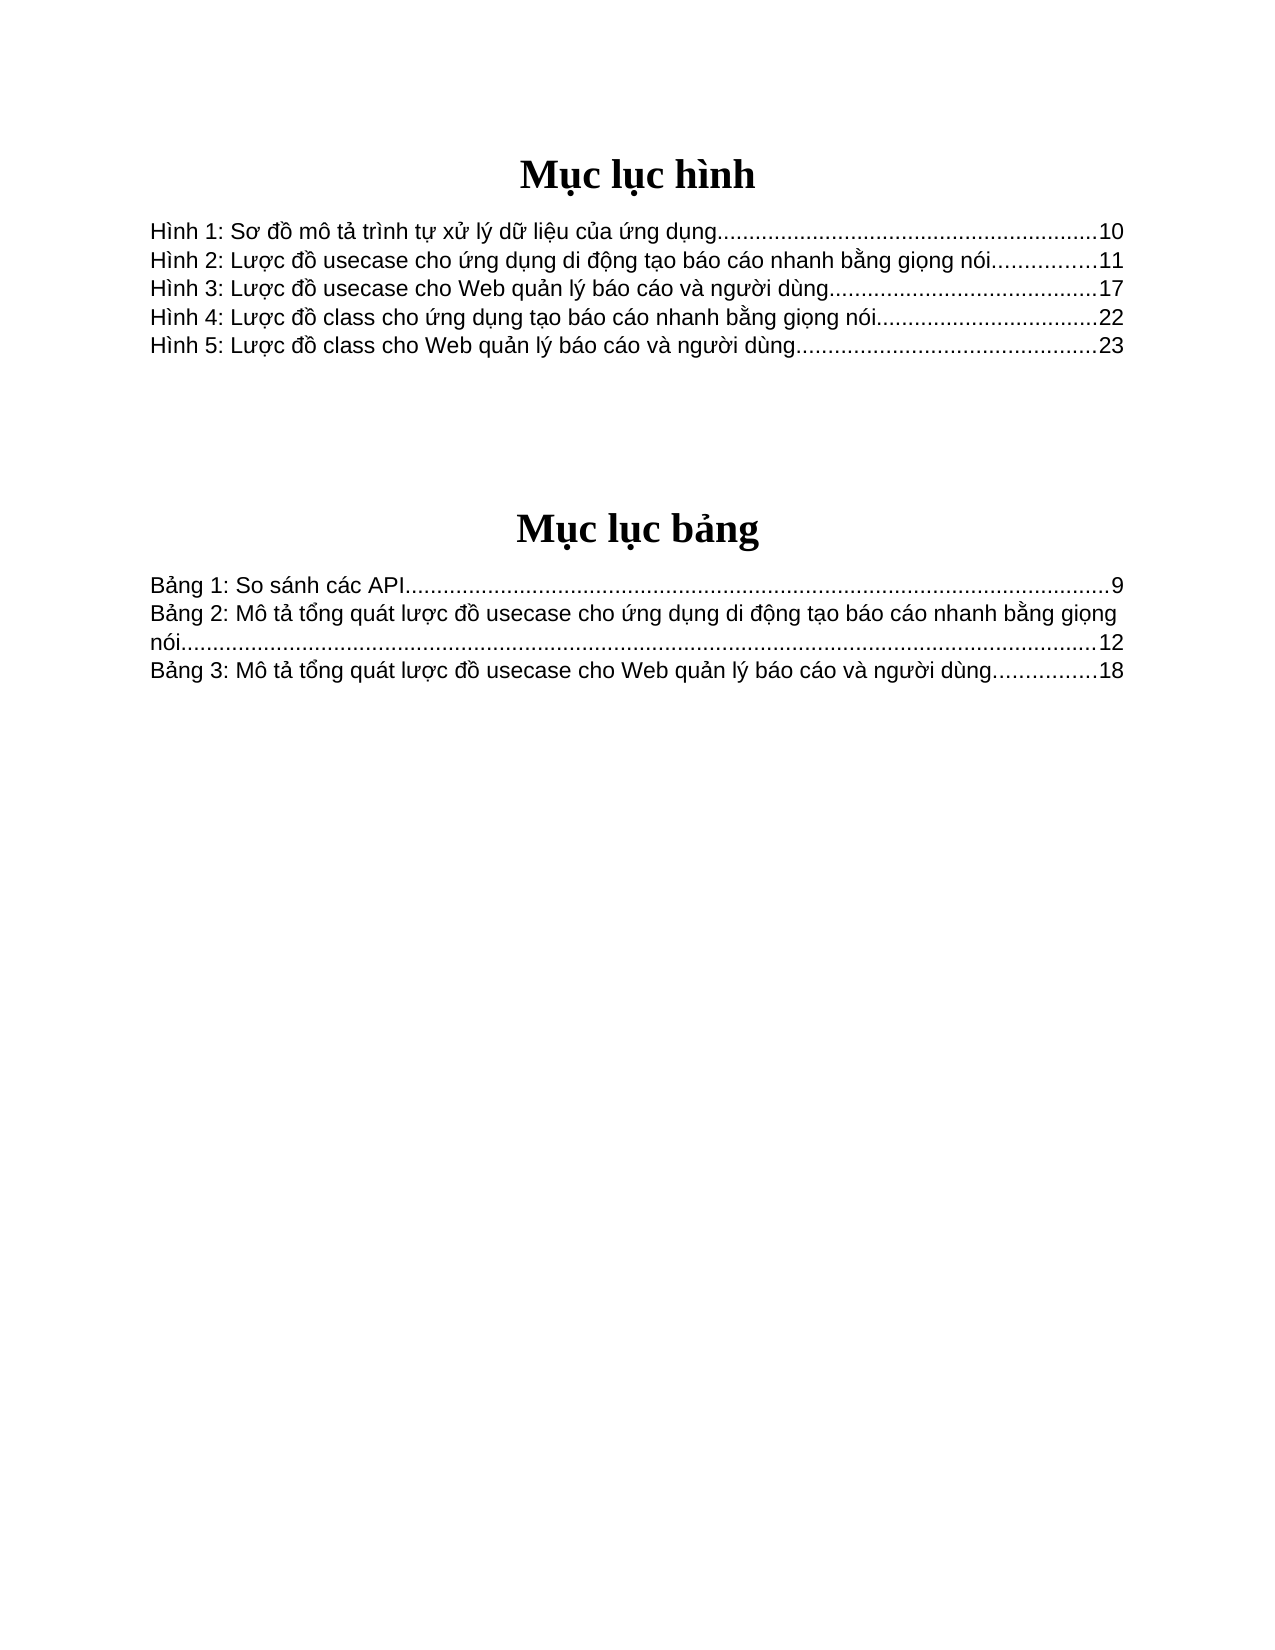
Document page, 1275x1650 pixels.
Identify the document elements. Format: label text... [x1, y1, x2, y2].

text Bảng 2: Mô tả tổng quát lược đồ usecase cho ứng dụng di động tạo báo cáo nhanh bằng giọng nói 12 [150, 600, 1125, 655]
text Hình 4: Lược đồ class cho ứng dụng tạo báo cáo nhanh bằng giọng nói 22 [150, 304, 1125, 330]
text Mục lục bảng [150, 504, 1125, 552]
text Mục lục hình [150, 150, 1125, 198]
text Hình 2: Lược đồ usecase cho ứng dụng di động tạo báo cáo nhanh bằng giọng nói 11 [150, 247, 1125, 273]
text Hình 3: Lược đồ usecase cho Web quản lý báo cáo và người dùng 17 [150, 275, 1125, 302]
text Bảng 1: So sánh các API 9 [150, 572, 1125, 598]
text Hình 5: Lược đồ class cho Web quản lý báo cáo và người dùng 23 [150, 332, 1125, 358]
text Hình 1: Sơ đồ mô tả trình tự xử lý dữ liệu của ứng dụng 10 [150, 218, 1125, 245]
text Bảng 3: Mô tả tổng quát lược đồ usecase cho Web quản lý báo cáo và người dùng 18 [150, 657, 1125, 684]
